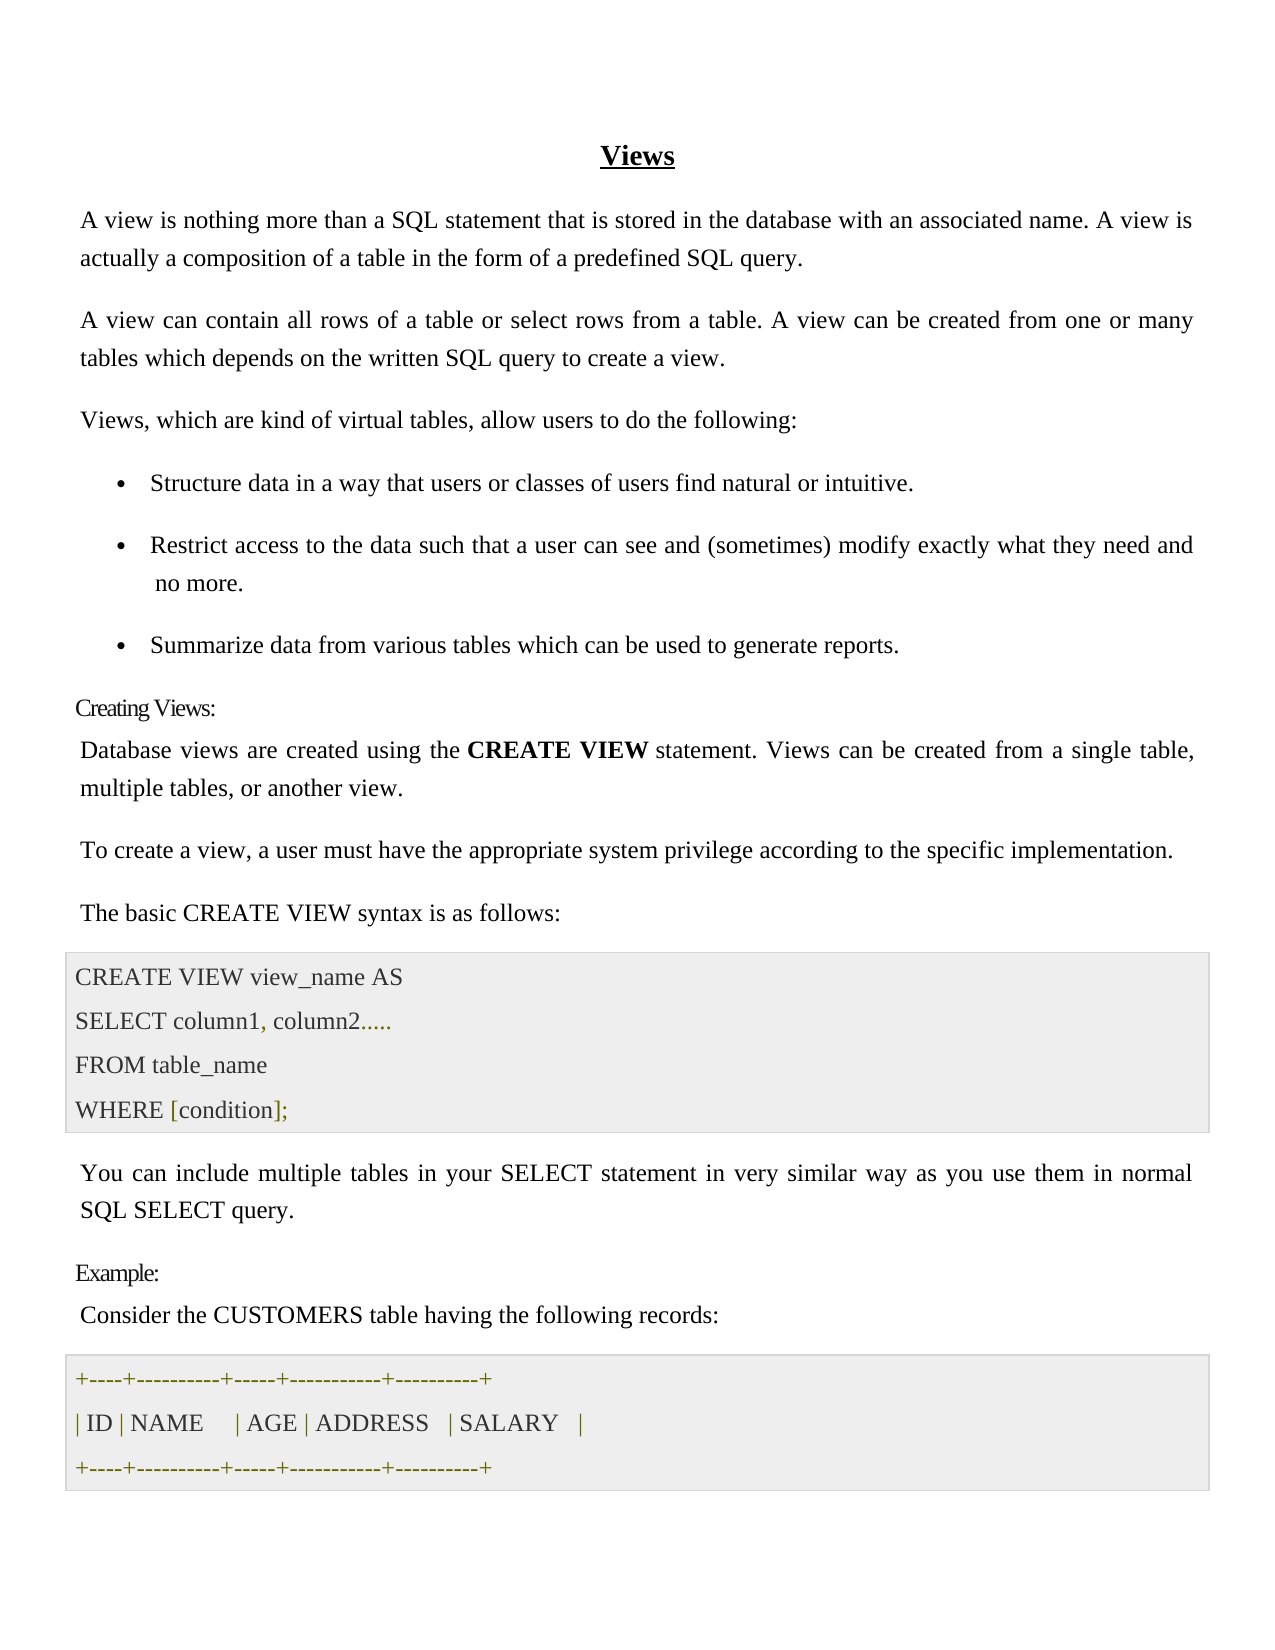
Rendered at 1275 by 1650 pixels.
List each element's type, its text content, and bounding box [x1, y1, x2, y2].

text +----+----------+-----+-----------+----------+ [67, 1443, 1208, 1490]
text A view can contain all rows of a table or select rows from a table. A view can be created from one or many tables which depends on the written SQL query to create a view. [80, 297, 1195, 372]
text A view is nothing more than a SQL statement that is stored in the database with an associated name. A view is actually a composition of a table in the form of a predefined SQL query. [80, 197, 1195, 272]
text Views, which are kind of virtual tables, allow users to do the following: [80, 397, 1195, 434]
text The basic CREATE VIEW syntax is as follows: [80, 889, 1195, 927]
text Example: [75, 1249, 1195, 1287]
text WHERE [condition]; [67, 1085, 1208, 1132]
text To create a view, a user must have the appropriate system privilege according to the specific implementation. [80, 827, 1195, 864]
text Database views are created using the CREATE VIEW statement. Views can be created from a single table, multiple tables, or another view. [80, 727, 1195, 802]
text Creating Views: [75, 684, 1195, 722]
list Restrict access to the data such that a user can see and (sometimes) modify exactly what they need and no more. [117, 522, 1195, 597]
list Summarize data from various tables which can be used to generate reports. [117, 622, 1195, 659]
text SELECT column1, column2..... [67, 996, 1208, 1035]
text You can include multiple tables in your SELECT statement in very similar way as you use them in normal SQL SELECT query. [80, 1149, 1195, 1224]
text FROM table_name [67, 1041, 1208, 1079]
text Consider the CUSTOMERS table having the following records: [80, 1292, 1195, 1329]
text +----+----------+-----+-----------+----------+ [67, 1356, 1208, 1393]
text | ID | NAME | AGE | ADDRESS | SALARY | [67, 1398, 1208, 1437]
text CREATE VIEW view_name AS [67, 953, 1208, 990]
text Views [80, 134, 1195, 172]
list Structure data in a way that users or classes of users find natural or intuitive. [117, 459, 1195, 497]
